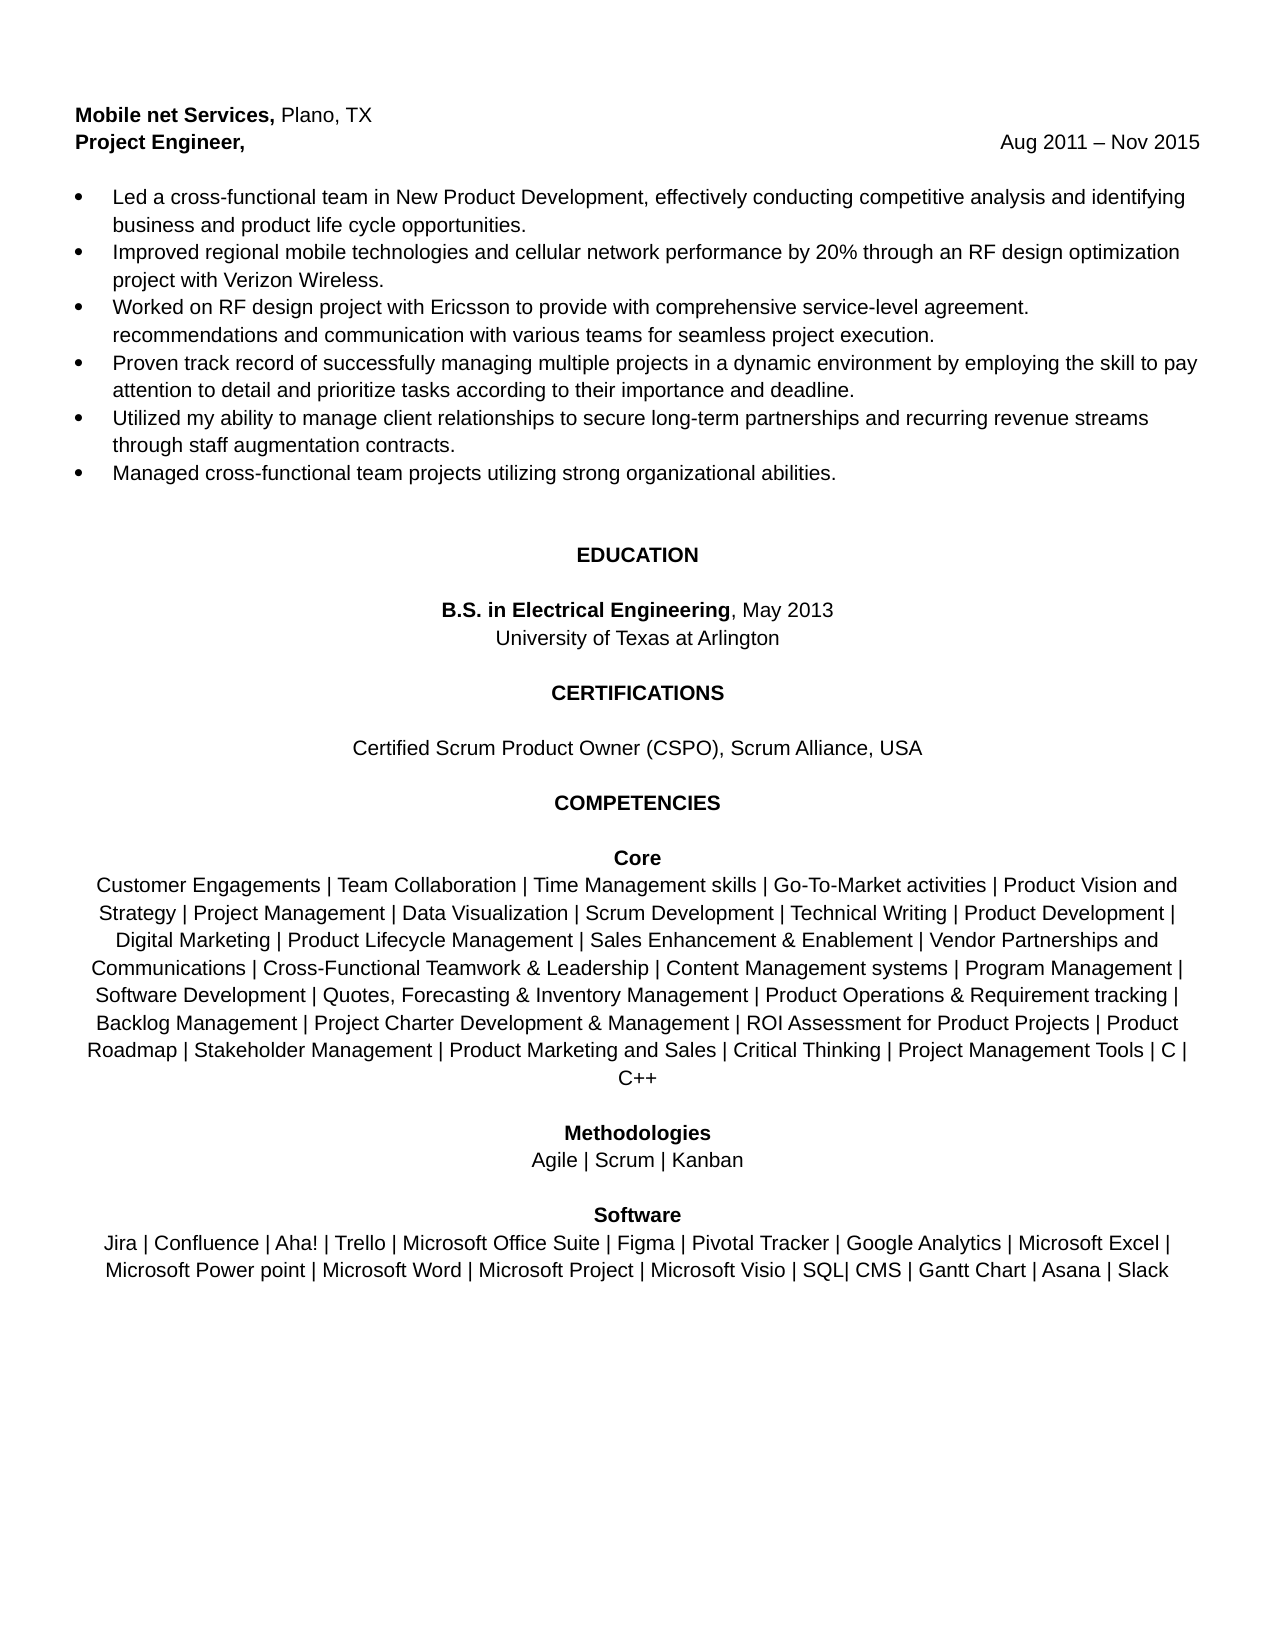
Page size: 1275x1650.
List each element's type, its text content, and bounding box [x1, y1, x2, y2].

list Managed cross-functional team projects utilizing strong organizational abilities. [75, 461, 1200, 484]
text Customer Engagements | Team Collaboration | Time Management skills | Go-To-Market activities | Product Vision and Strategy | Project Management | Data Visualization | Scrum Development | Technical Writing | Product Development | Digital Marketing | Product Lifecycle Management | Sales Enhancement & Enablement | Vendor Partnerships and Communications | Cross-Functional Teamwork & Leadership | Content Management systems | Program Management | Software Development | Quotes, Forecasting & Inventory Management | Product Operations & Requirement tracking | Backlog Management | Project Charter Development & Management | ROI Assessment for Product Projects | Product Roadmap | Stakeholder Management | Product Marketing and Sales | Critical Thinking | Project Management Tools | C | C++ [75, 873, 1200, 1089]
text Education [75, 543, 1200, 567]
text Certifications [75, 681, 1200, 704]
text B.S. in Electrical Engineering, May 2013 [75, 598, 1200, 622]
text Agile | Scrum | Kanban [75, 1148, 1200, 1172]
list Improved regional mobile technologies and cellular network performance by 20% through an RF design optimization project with Verizon Wireless. [75, 240, 1200, 292]
list Worked on RF design project with Ericsson to provide with comprehensive service-level agreement. recommendations and communication with various teams for seamless project execution. [75, 295, 1200, 347]
text Certified Scrum Product Owner (CSPO), Scrum Alliance, USA [75, 736, 1200, 759]
text Mobile net Services, Plano, TX [75, 102, 1200, 126]
text University of Texas at Arlington [75, 626, 1200, 649]
text COMPETENCIES [75, 791, 1200, 814]
text Core [75, 846, 1200, 869]
list Led a cross-functional team in New Product Development, effectively conducting competitive analysis and identifying business and product life cycle opportunities. [75, 185, 1200, 237]
text Jira | Confluence | Aha! | Trello | Microsoft Office Suite | Figma | Pivotal Tracker | Google Analytics | Microsoft Excel | Microsoft Power point | Microsoft Word | Microsoft Project | Microsoft Visio | SQL| CMS | Gantt Chart | Asana | Slack [75, 1231, 1200, 1282]
text Software [75, 1203, 1200, 1227]
text Project Engineer, Aug 2011 – Nov 2015 [75, 130, 1200, 154]
list Utilized my ability to manage client relationships to secure long-term partnerships and recurring revenue streams through staff augmentation contracts. [75, 405, 1200, 457]
text Methodologies [75, 1121, 1200, 1144]
list Proven track record of successfully managing multiple projects in a dynamic environment by employing the skill to pay attention to detail and prioritize tasks according to their importance and deadline. [75, 350, 1200, 402]
